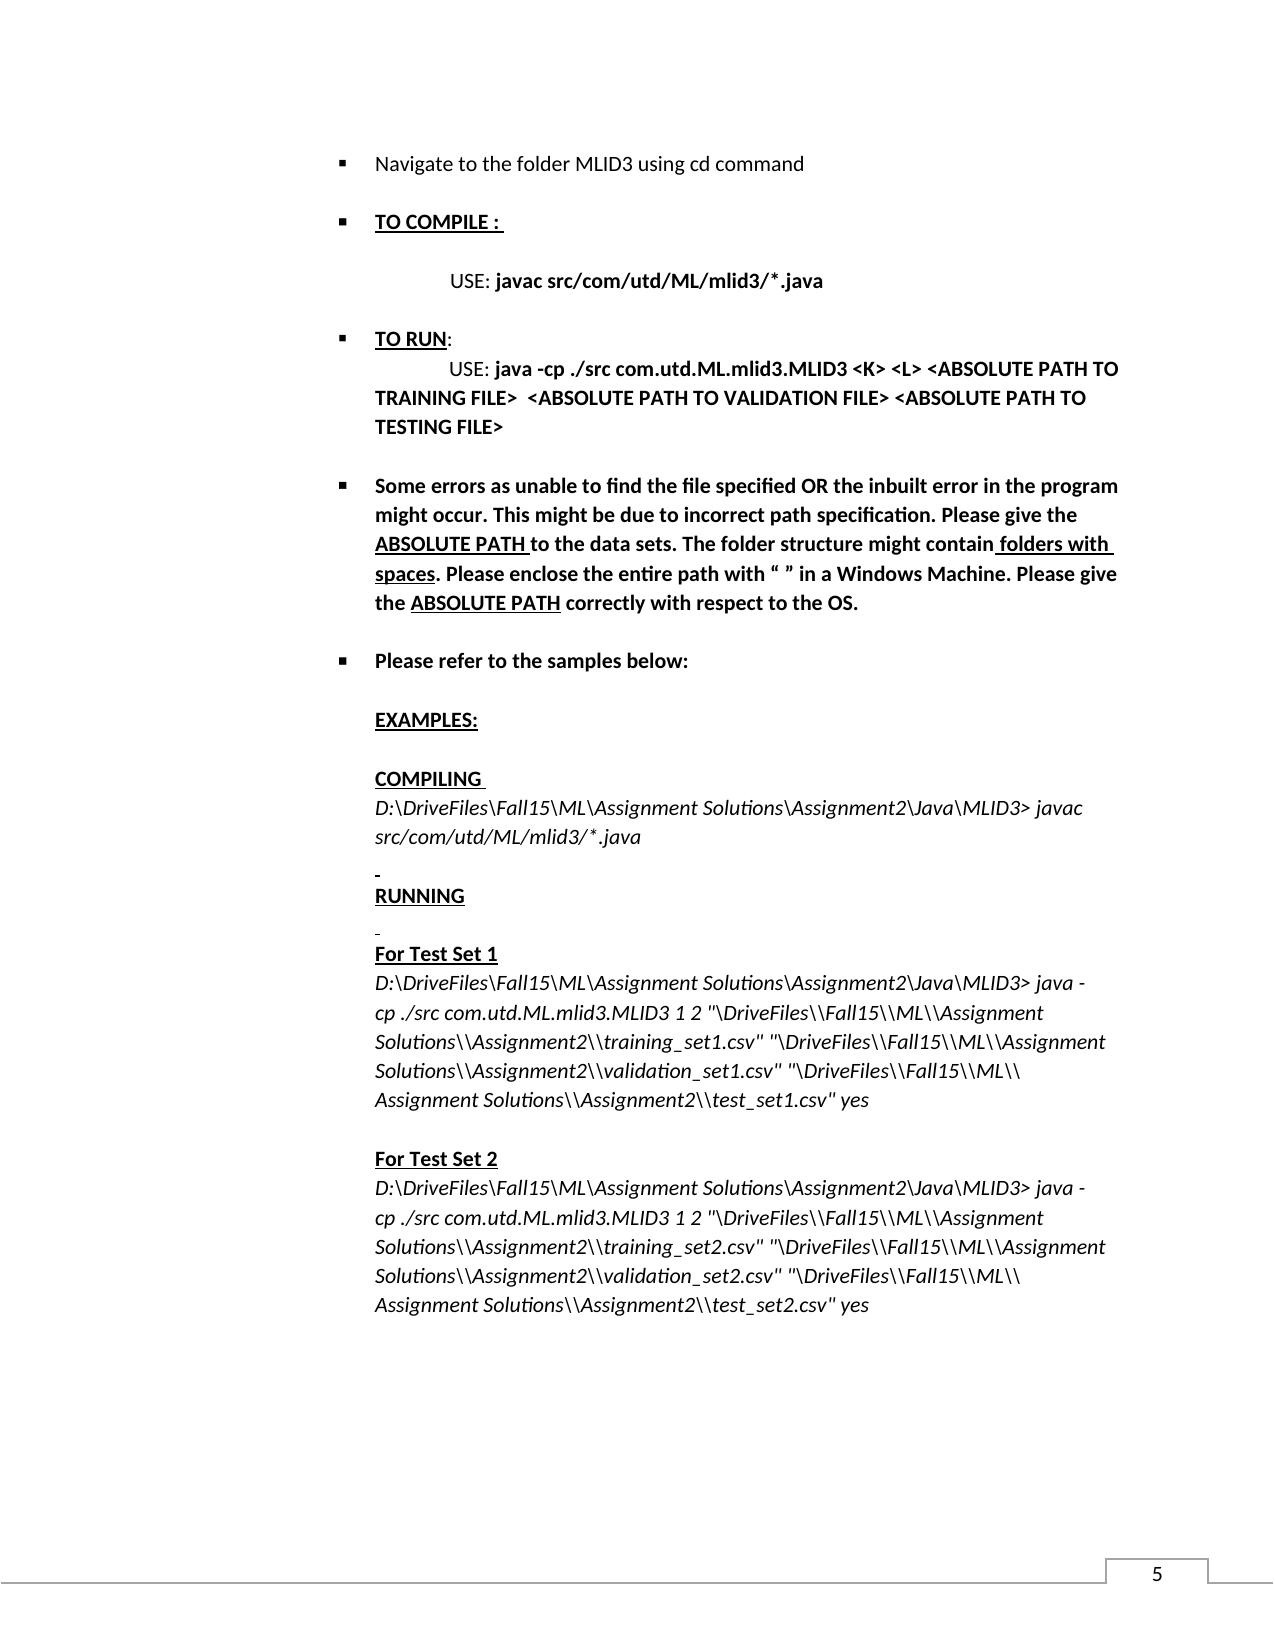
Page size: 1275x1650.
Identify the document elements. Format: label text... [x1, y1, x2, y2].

list USE: javac src/com/utd/ML/mlid3/*.java [375, 267, 1125, 294]
list Some errors as unable to find the file specified OR the inbuilt error in the program might occur. This might be due to incorrect path specification. Please give the ABSOLUTE PATH to the data sets. The folder structure might contain folders with spaces. Please enclose the entire path with “ ” in a Windows Machine. Please give the ABSOLUTE PATH correctly with respect to the OS. [337, 472, 1125, 616]
list USE: java -cp ./src com.utd.ML.mlid3.MLID3 <K> <L> <ABSOLUTE PATH TO TRAINING FILE> <ABSOLUTE PATH TO VALIDATION FILE> <ABSOLUTE PATH TO TESTING FILE> [375, 355, 1125, 440]
list D:\DriveFiles\Fall15\ML\Assignment Solutions\Assignment2\Java\MLID3> java -cp ./src com.utd.ML.mlid3.MLID3 1 2 "\DriveFiles\\Fall15\\ML\\Assignment Solutions\\Assignment2\\training_set2.csv" "\DriveFiles\\Fall15\\ML\\Assignment Solutions\\Assignment2\\validation_set2.csv" "\DriveFiles\\Fall15\\ML\\Assignment Solutions\\Assignment2\\test_set2.csv" yes [375, 1174, 1125, 1318]
list RUNNING [375, 882, 1125, 908]
list TO COMPILE : [337, 208, 1125, 235]
list COMPILING [375, 765, 1125, 791]
list For Test Set 1 [375, 940, 1125, 967]
list Navigate to the folder MLID3 using cd command [337, 150, 1125, 177]
list TO RUN: [337, 326, 1125, 352]
list For Test Set 2 [375, 1145, 1125, 1172]
list D:\DriveFiles\Fall15\ML\Assignment Solutions\Assignment2\Java\MLID3> javac src/com/utd/ML/mlid3/*.java [375, 794, 1125, 850]
list EXAMPLES: [375, 706, 1125, 733]
list Please refer to the samples below: [337, 648, 1125, 674]
list D:\DriveFiles\Fall15\ML\Assignment Solutions\Assignment2\Java\MLID3> java -cp ./src com.utd.ML.mlid3.MLID3 1 2 "\DriveFiles\\Fall15\\ML\\Assignment Solutions\\Assignment2\\training_set1.csv" "\DriveFiles\\Fall15\\ML\\Assignment Solutions\\Assignment2\\validation_set1.csv" "\DriveFiles\\Fall15\\ML\\Assignment Solutions\\Assignment2\\test_set1.csv" yes [375, 969, 1125, 1113]
